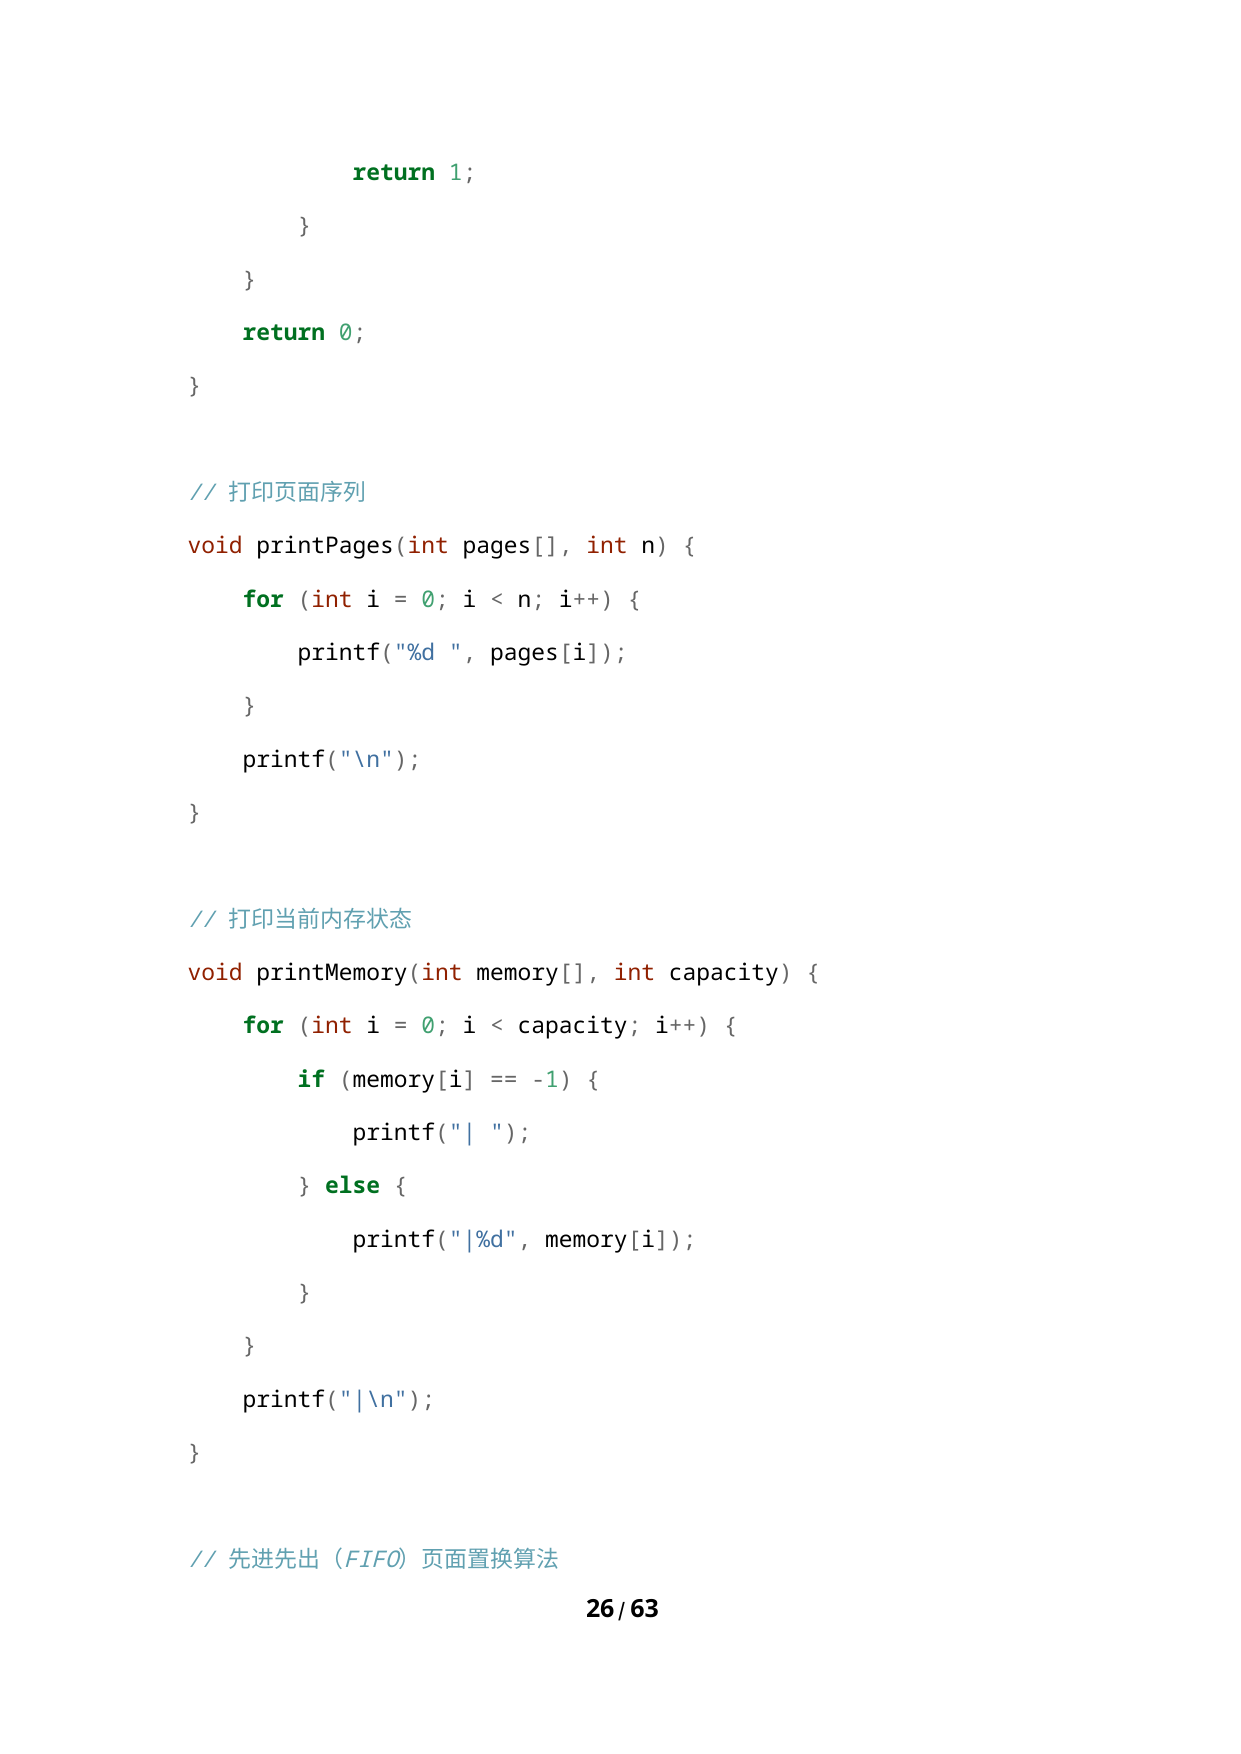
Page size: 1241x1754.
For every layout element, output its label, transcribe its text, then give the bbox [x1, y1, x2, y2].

text } else { [187, 1169, 1053, 1201]
text // 打印当前内存状态 [187, 902, 1053, 935]
text return 0; [187, 316, 1053, 348]
text } [187, 1329, 1053, 1361]
text } [187, 1276, 1053, 1308]
text } [187, 209, 1053, 241]
text void printPages(int pages[], int n) { [187, 529, 1053, 561]
text printf("|\n"); [187, 1382, 1053, 1415]
text } [187, 796, 1053, 828]
text } [187, 1436, 1053, 1468]
text } [187, 689, 1053, 721]
text // 先进先出（FIFO）页面置换算法 [187, 1542, 1053, 1575]
text for (int i = 0; i < capacity; i++) { [187, 1009, 1053, 1041]
text return 1; [187, 156, 1053, 188]
text printf("%d ", pages[i]); [187, 636, 1053, 668]
text // 打印页面序列 [187, 476, 1053, 508]
text void printMemory(int memory[], int capacity) { [187, 956, 1053, 988]
text } [187, 262, 1053, 295]
text for (int i = 0; i < n; i++) { [187, 582, 1053, 615]
text printf("|%d", memory[i]); [187, 1222, 1053, 1255]
text printf("\n"); [187, 742, 1053, 775]
text printf("| "); [187, 1116, 1053, 1148]
text if (memory[i] == -1) { [187, 1062, 1053, 1095]
text } [187, 369, 1053, 401]
